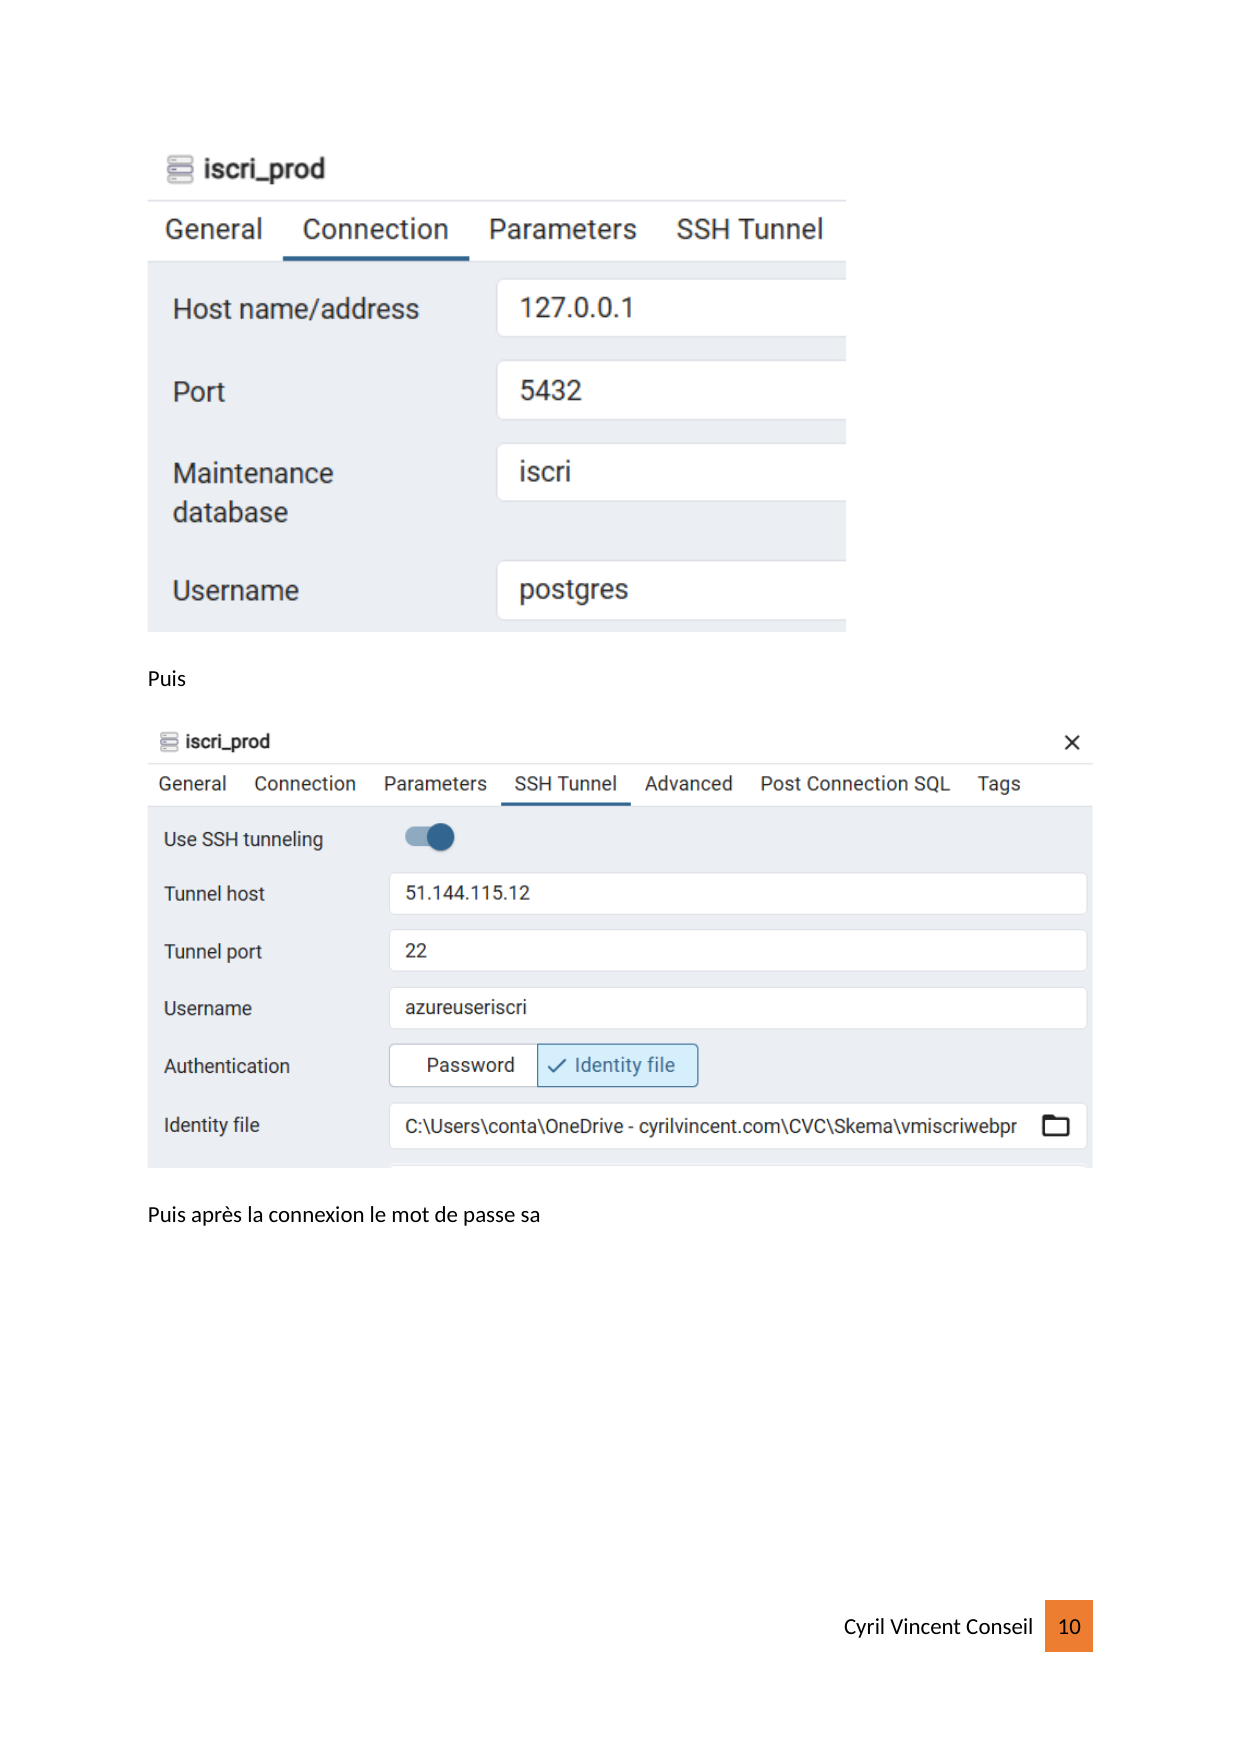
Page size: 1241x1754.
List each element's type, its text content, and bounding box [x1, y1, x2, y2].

picture [147, 725, 1093, 1168]
text Puis [148, 664, 1093, 692]
picture [147, 147, 847, 632]
text Puis après la connexion le mot de passe sa [148, 1200, 1093, 1228]
